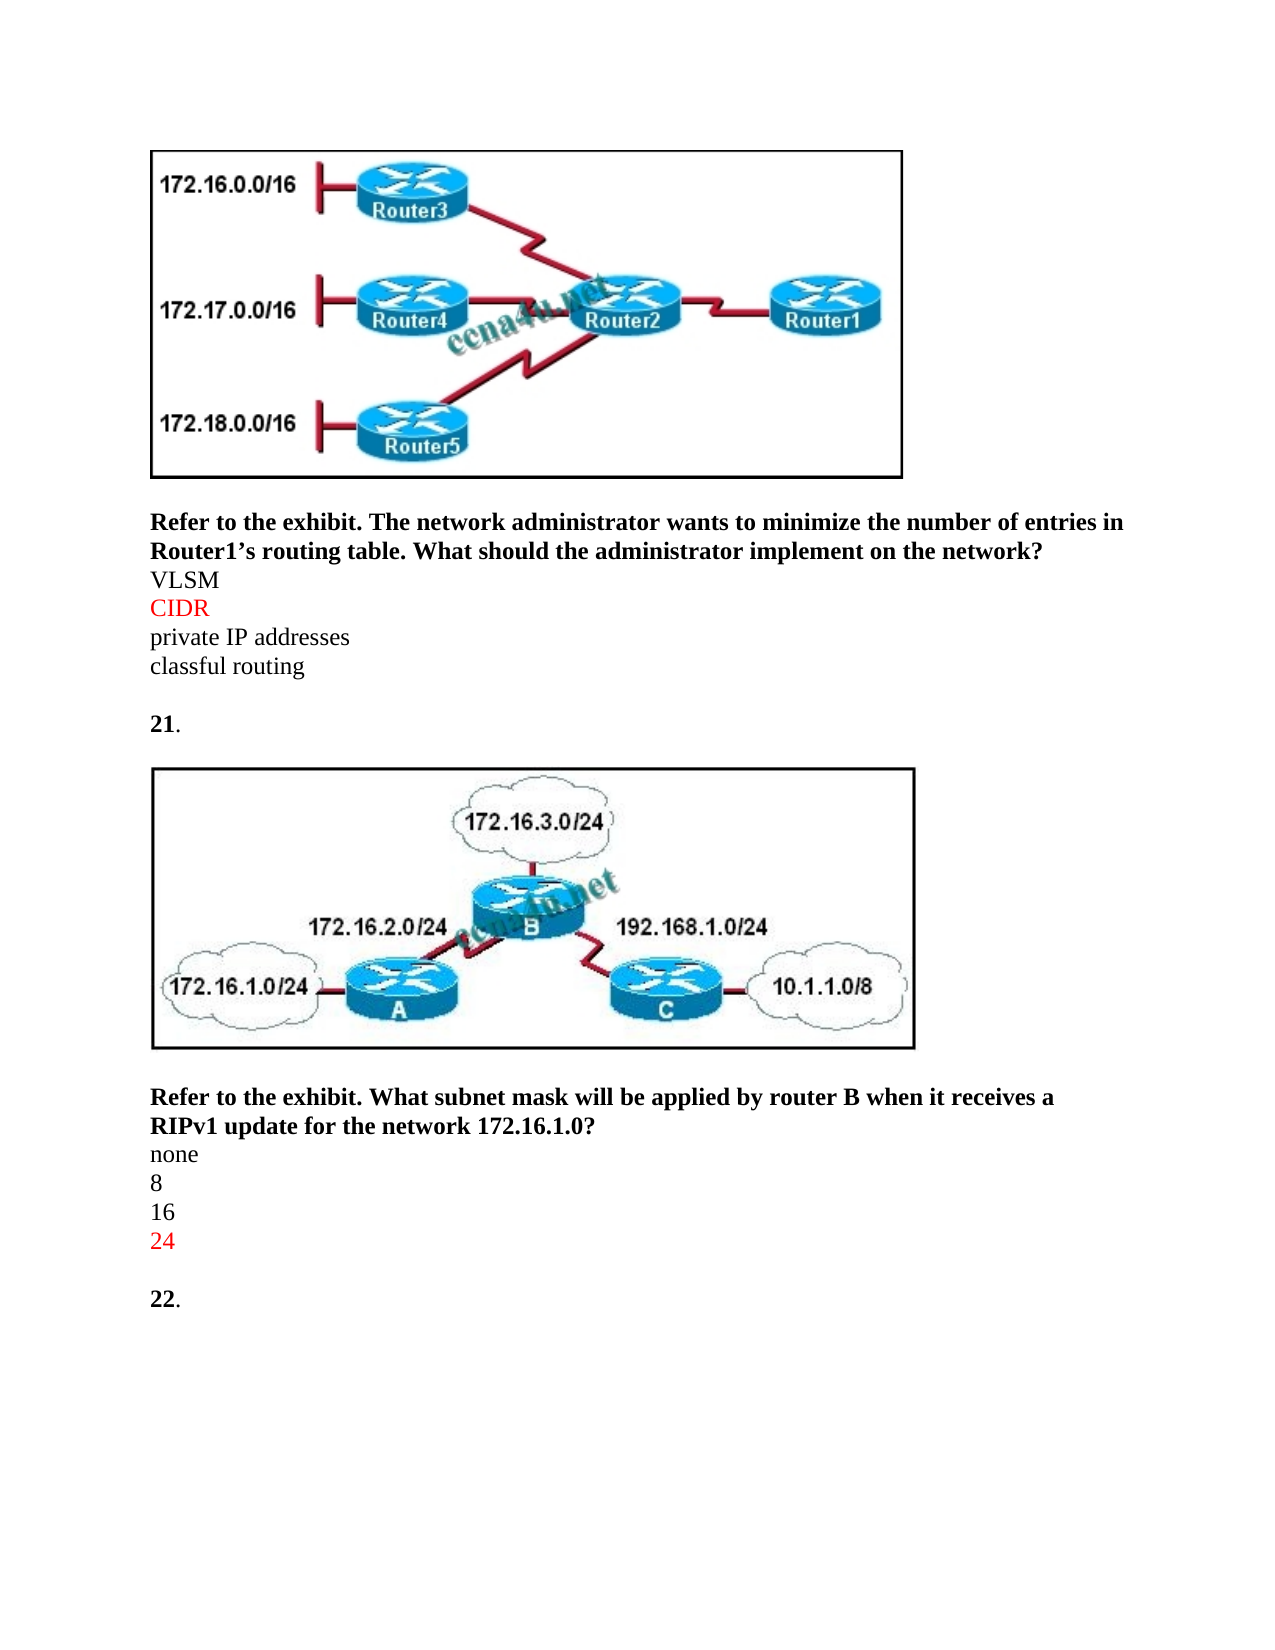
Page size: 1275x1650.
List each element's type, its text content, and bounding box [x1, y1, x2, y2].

picture [150, 150, 904, 479]
picture [150, 766, 919, 1053]
text Refer to the exhibit. What subnet mask will be applied by router B when it receives a RIPv1 update for the network 172.16.1.0? none 8 16 24 [150, 1082, 1125, 1254]
text Refer to the exhibit. The network administrator wants to minimize the number of entries in Router1’s routing table. What should the administrator implement on the network? VLSM CIDR private IP addresses classful routing [150, 507, 1125, 680]
text 21. [150, 709, 1125, 738]
text 22. [150, 1284, 1125, 1312]
